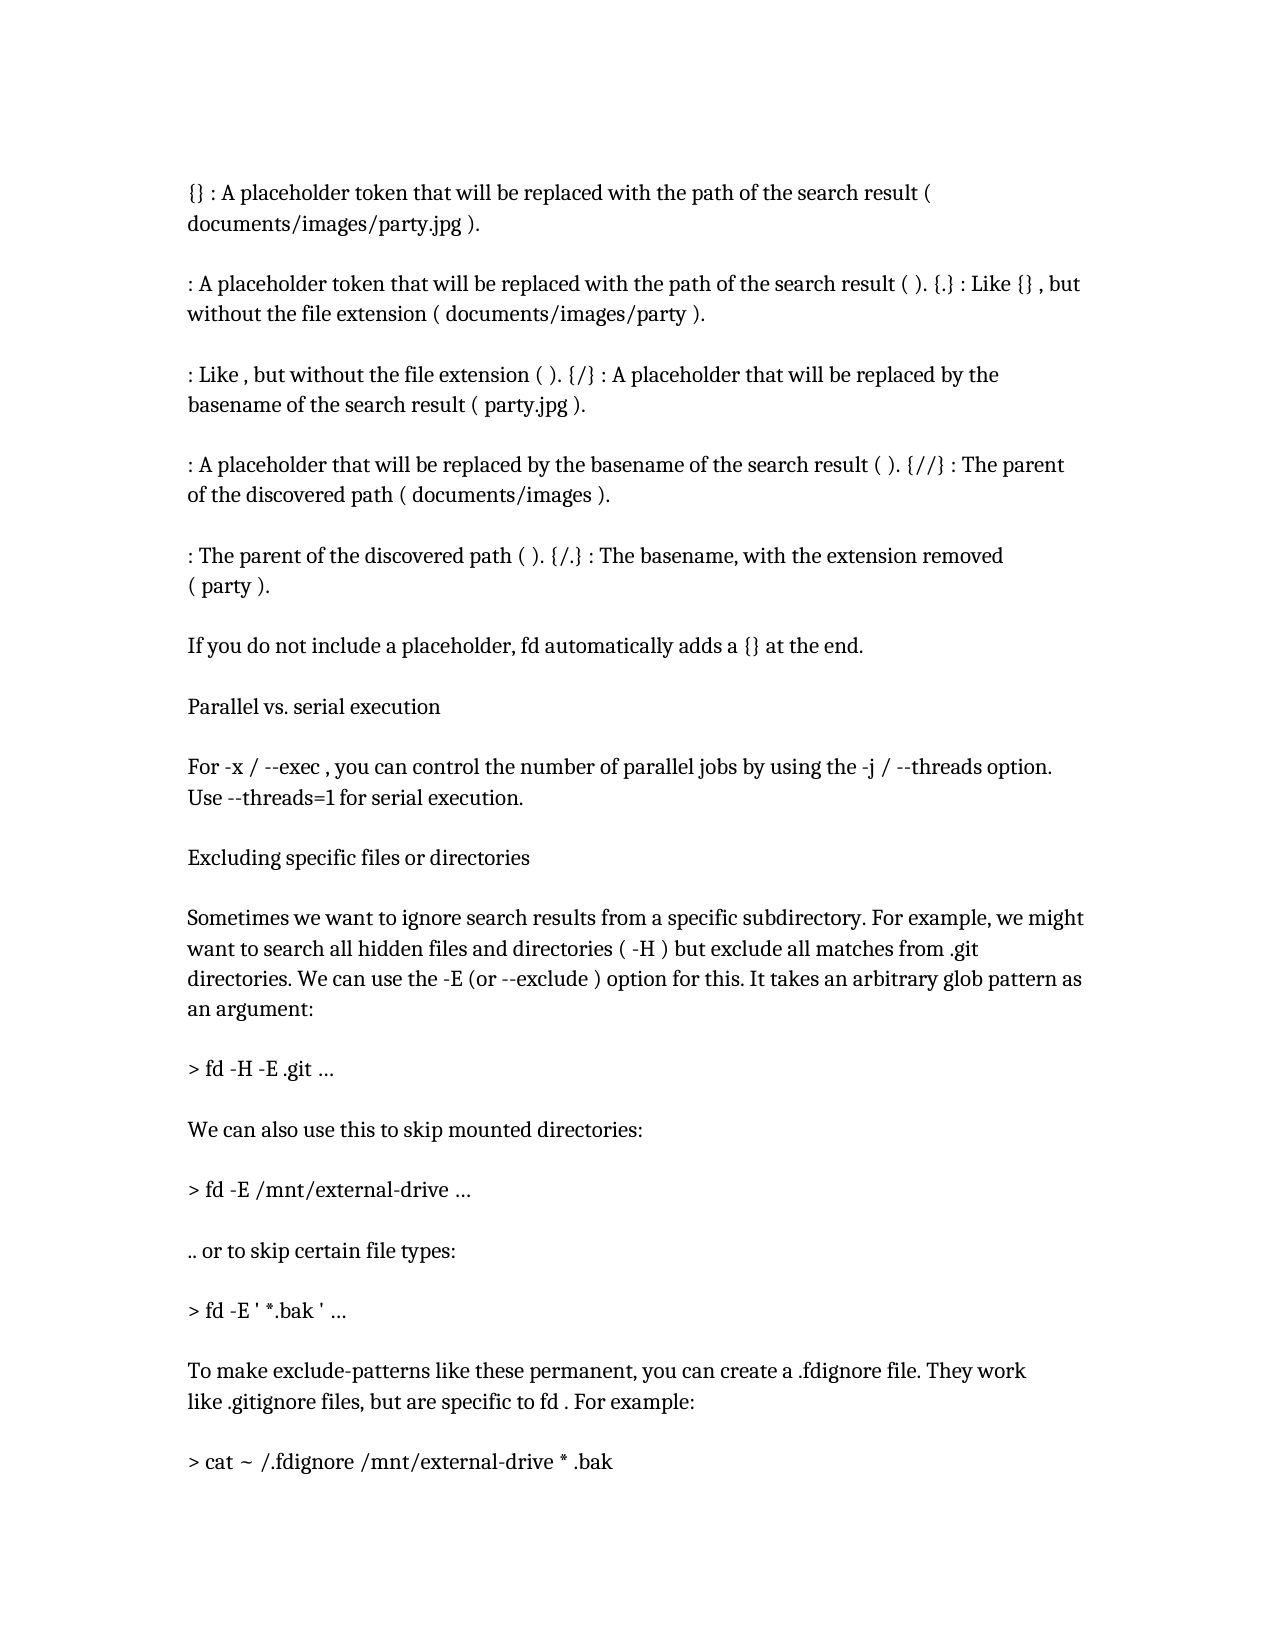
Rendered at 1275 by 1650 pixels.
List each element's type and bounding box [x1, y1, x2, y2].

text [187, 150, 1087, 1475]
